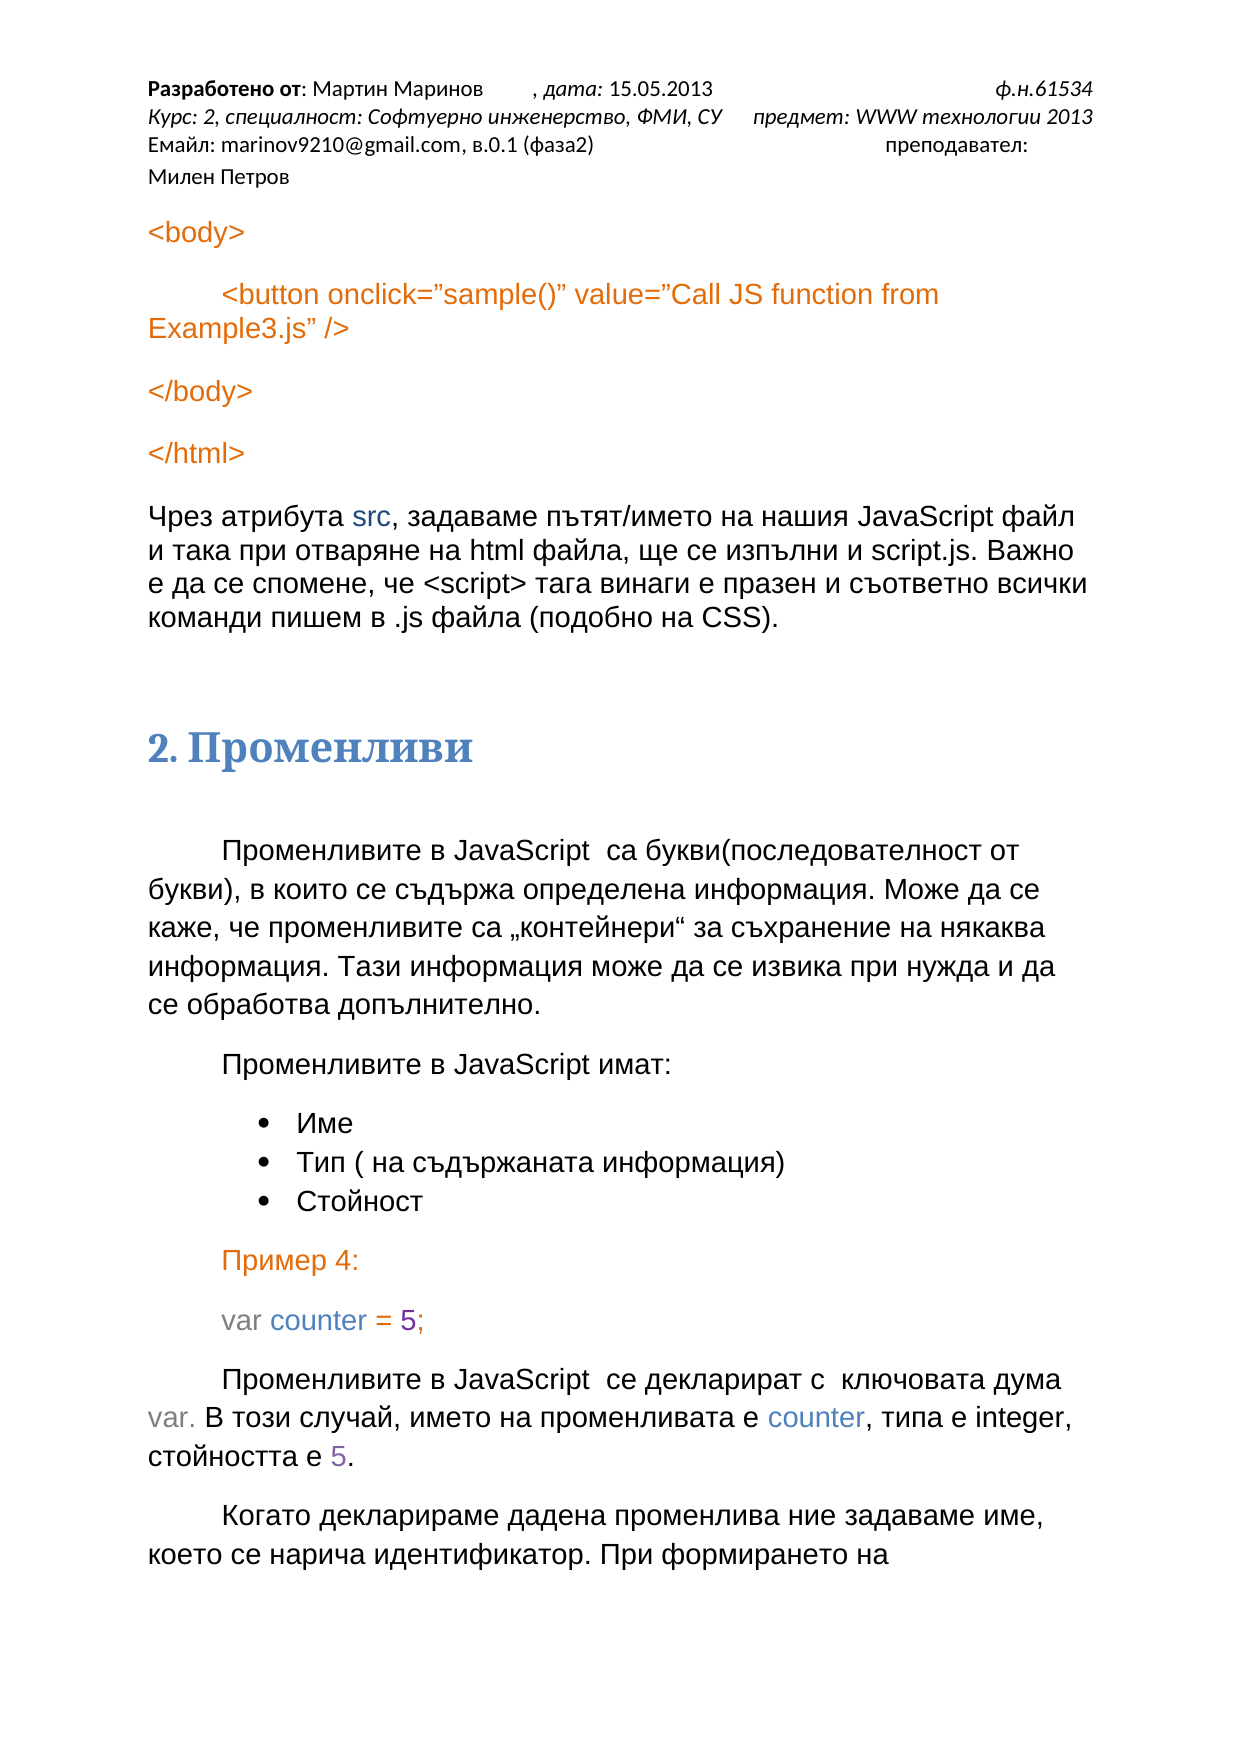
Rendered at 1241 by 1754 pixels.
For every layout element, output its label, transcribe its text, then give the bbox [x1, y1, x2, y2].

text var counter = 5; [221, 1303, 1093, 1336]
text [148, 1498, 1093, 1571]
text Променливите в JavaScript се декларират с ключовата дума var. В този случай, името на променливата е counter, типа е integer, стойността е 5. [148, 1362, 1093, 1473]
text <button onclick=”sample()” value=”Call JS function from Example3.js” /> [148, 277, 1093, 344]
text Променливите в JavaScript са букви(последователност от букви), в които се съдържа определена информация. Може да се каже, че променливите са „контейнери“ за съхранение на някаква информация. Тази информация може да се извика при нужда и да се обработва допълнително. [148, 833, 1093, 1021]
subtitle 2. Променливи [148, 725, 1093, 773]
text Пример 4: [221, 1243, 1093, 1277]
list Стойност [258, 1184, 1093, 1217]
text Променливите в JavaScript имат: [148, 1047, 1093, 1080]
text </html> [148, 436, 1093, 470]
list Тип ( на съдържаната информация) [258, 1145, 1093, 1179]
text <body> [148, 215, 1093, 248]
list Име [258, 1106, 1093, 1140]
text Чрез атрибута src, задаваме пътят/името на нашия JavaScript файл и така при отваряне на html файла, ще се изпълни и script.js. Важно е да се спомене, че <script> тага винаги е празен и съответно всички команди пишем в .js файла (подобно на CSS). [148, 499, 1093, 633]
text </body> [148, 374, 1093, 407]
